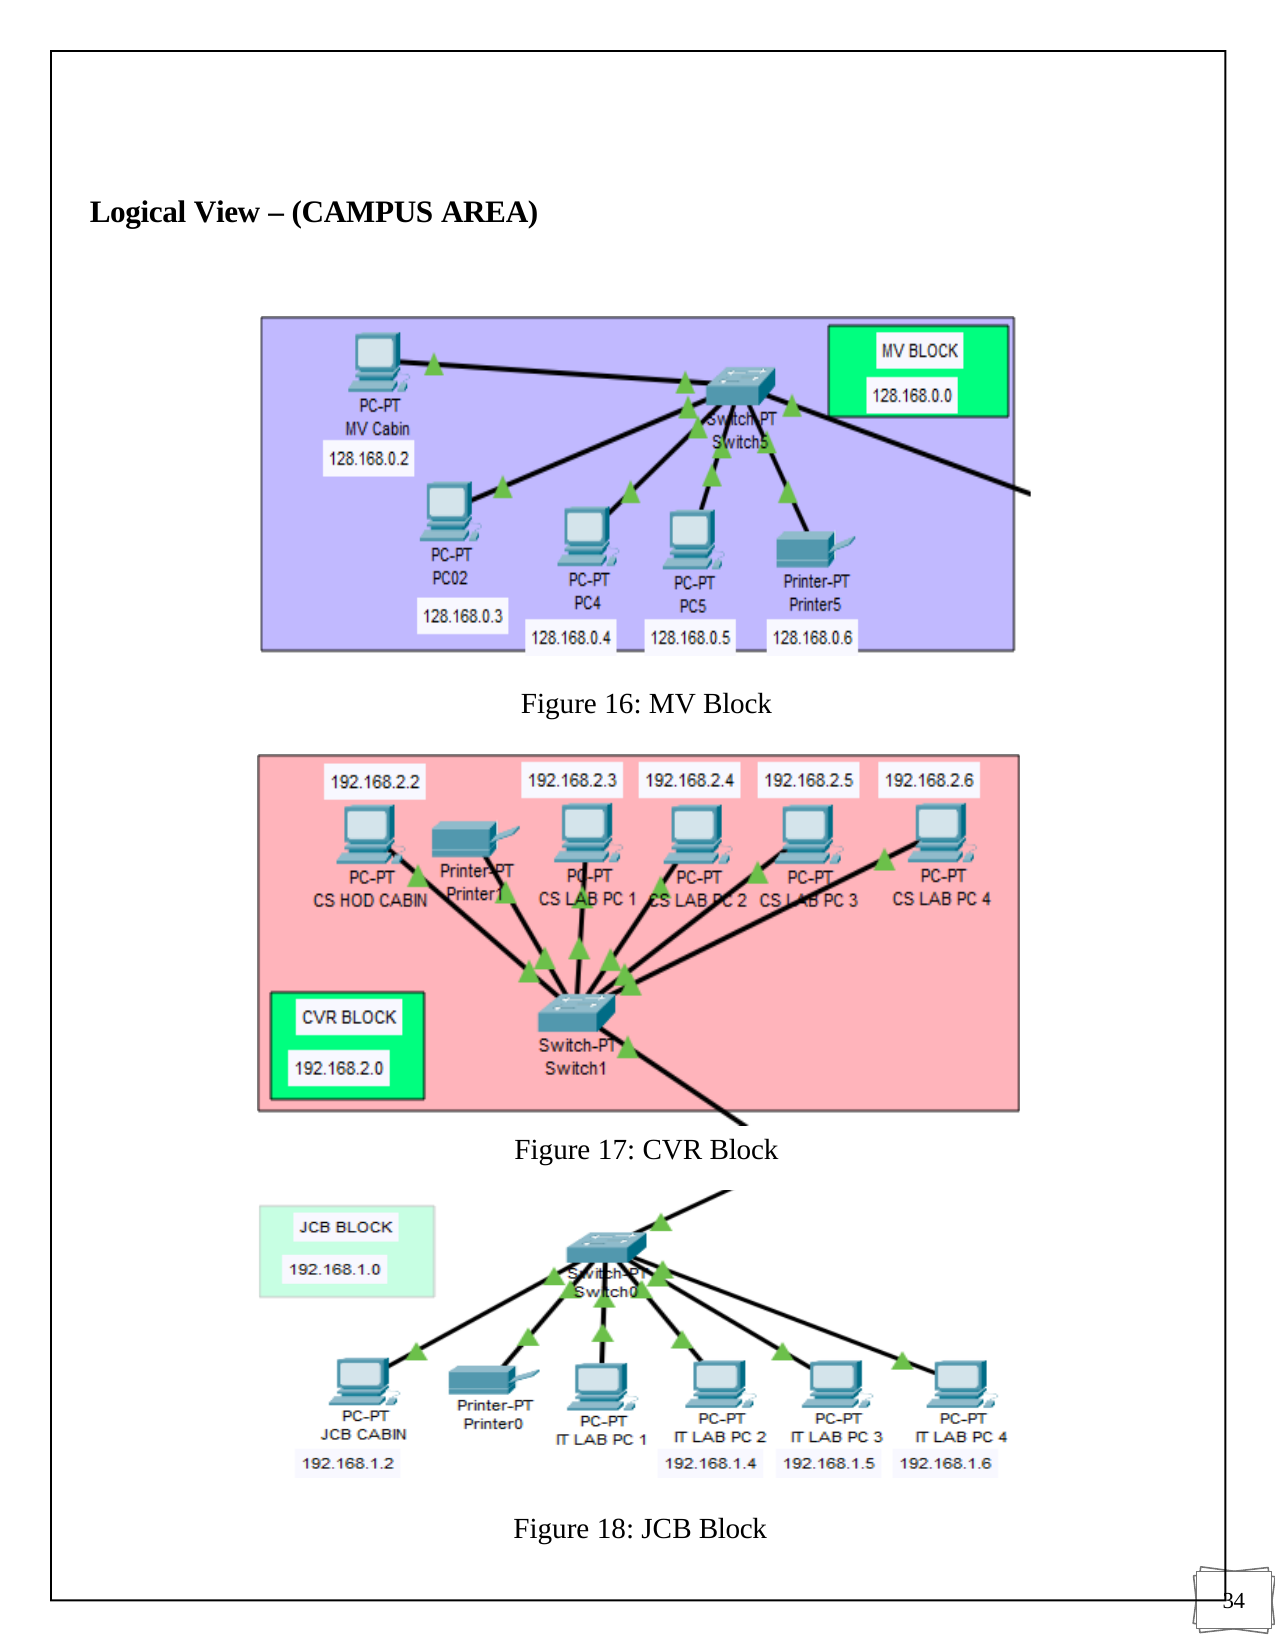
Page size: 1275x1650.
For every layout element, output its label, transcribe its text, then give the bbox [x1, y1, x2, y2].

picture [257, 754, 1020, 1126]
text 34 [39, 1587, 1245, 1613]
subtitle Logical View – (CAMPUS AREA) [89, 193, 1275, 229]
text Figure 18: JCB Block [513, 1511, 1275, 1545]
text Figure 16: MV Block [521, 345, 1275, 720]
text Figure 17: CVR Block [514, 758, 1275, 1165]
picture [258, 1190, 1008, 1478]
picture [260, 316, 1031, 656]
